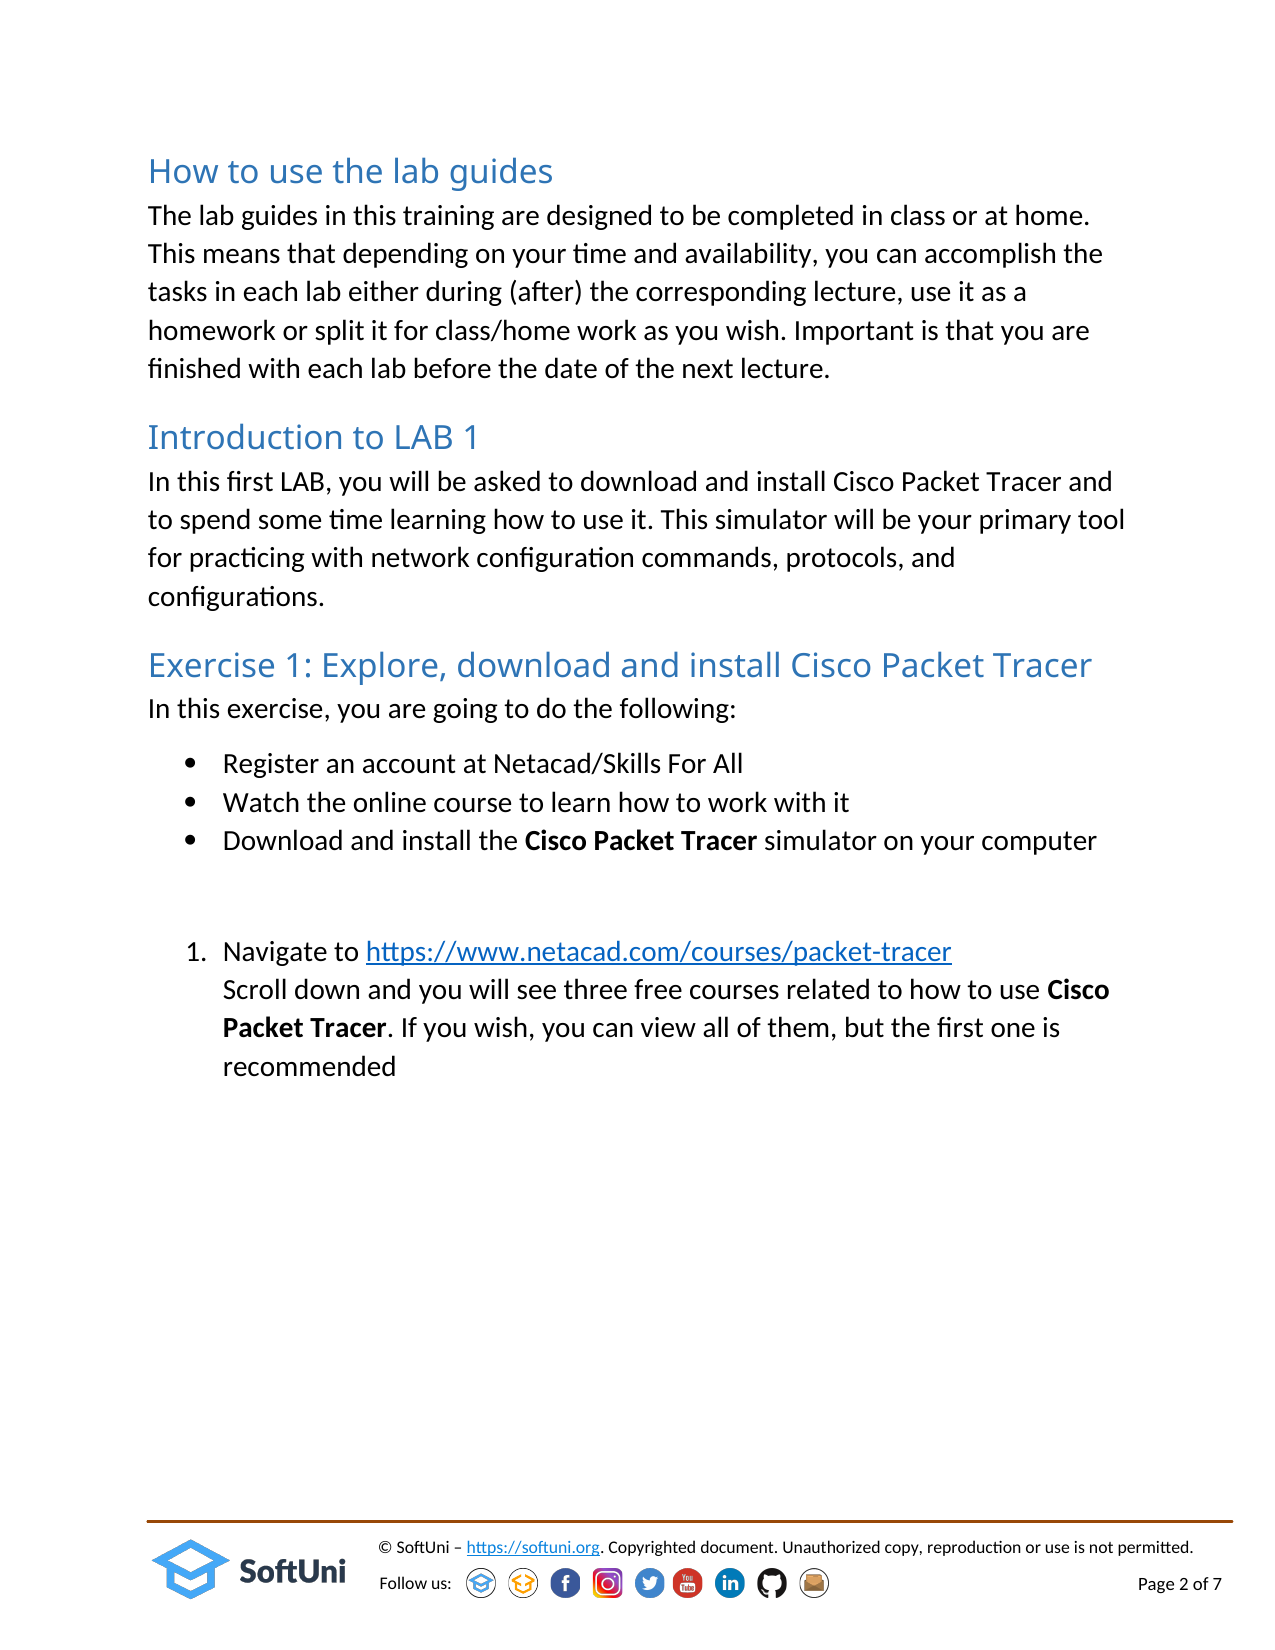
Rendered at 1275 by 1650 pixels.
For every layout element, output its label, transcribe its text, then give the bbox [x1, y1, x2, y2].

picture [672, 1568, 703, 1598]
picture [799, 1568, 829, 1598]
picture [635, 1568, 665, 1598]
picture [736, 1589, 745, 1598]
list Download and install the Cisco Packet Tracer simulator on your computer [185, 822, 1127, 858]
picture [592, 1568, 623, 1598]
text The lab guides in this training are designed to be completed in class or at home. This means that depending on your time and availability, you can accomplish the tasks in each lab either during (after) the corresponding lecture, use it as a homework or split it for class/home work as you wish. Important is that you are finished with each lab before the date of the next lecture. [148, 197, 1127, 386]
text In this exercise, you are going to do the following: [148, 690, 1127, 726]
list Watch the online course to learn how to work with it [185, 784, 1127, 819]
picture [466, 1568, 496, 1598]
subtitle Exercise 1: Explore, download and install Cisco Packet Tracer [148, 641, 1127, 687]
picture [550, 1568, 580, 1598]
list Scroll down and you will see three free courses related to how to use Cisco Packet Tracer. If you wish, you can view all of them, but the first one is recommended [223, 971, 1127, 1083]
picture [508, 1568, 538, 1598]
text In this first LAB, you will be asked to download and install Cisco Packet Tracer and to spend some time learning how to use it. This simulator will be your primary tool for practicing with network configuration commands, protocols, and configurations. [148, 463, 1127, 614]
list Navigate to https://www.netacad.com/courses/packet-tracer [185, 933, 1127, 968]
picture [715, 1568, 724, 1577]
list Register an account at Netacad/Skills For All [185, 746, 1127, 781]
picture [145, 1533, 352, 1605]
picture [729, 1580, 738, 1590]
subtitle How to use the lab guides [148, 148, 1127, 193]
picture [715, 1589, 724, 1598]
picture [736, 1568, 745, 1577]
subtitle Introduction to LAB 1 [148, 414, 1127, 459]
picture [757, 1568, 787, 1598]
